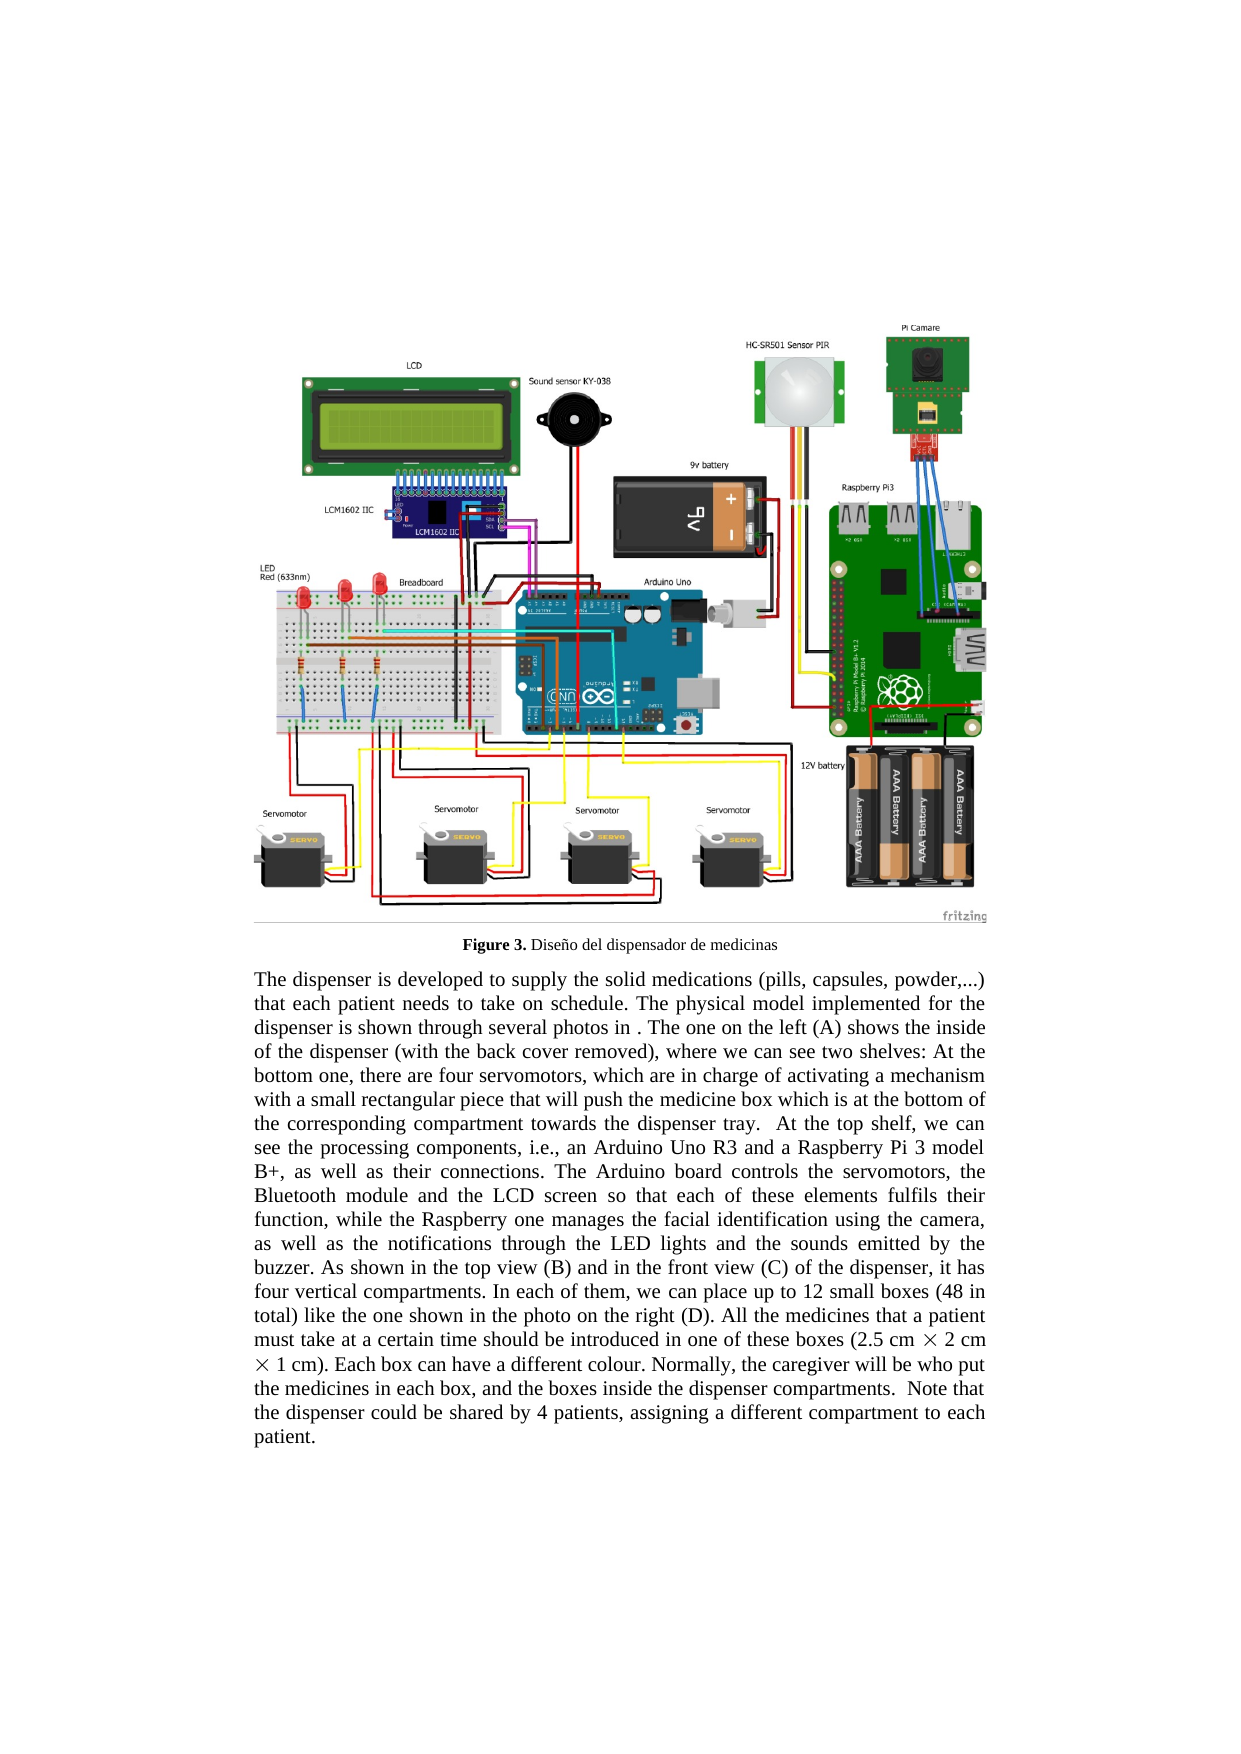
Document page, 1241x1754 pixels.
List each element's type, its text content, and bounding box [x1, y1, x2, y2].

picture [253, 325, 987, 923]
text The dispenser is developed to supply the solid medications (pills, capsules, powder,...) that each patient needs to take on schedule. The physical model implemented for the dispenser is shown through several photos in Figure 4. The one on the left (A) shows the inside of the dispenser (with the back cover removed), where we can see two shelves: At the bottom one, there are four servomotors, which are in charge of activating a mechanism with a small rectangular piece that will push the medicine box which is at the bottom of the corresponding compartment towards the dispenser tray. At the top shelf, we can see the processing components, i.e., an Arduino Uno R3 and a Raspberry Pi 3 model B+, as well as their connections. The Arduino board controls the servomotors, the Bluetooth module and the LCD screen so that each of these elements fulfils their function, while the Raspberry one manages the facial identification using the camera, as well as the notifications through the LED lights and the sounds emitted by the buzzer. As shown in the top view (B) and in the front view (C) of the dispenser, it has four vertical compartments. In each of them, we can place up to 12 small boxes (48 in total) like the one shown in the photo on the right (D). All the medicines that a patient must take at a certain time should be introduced in one of these boxes (2.5 cm 2 cm 1 cm). Each box can have a different colour. Normally, the caregiver will be who put the medicines in each box, and the boxes inside the dispenser compartments. Note that the dispenser could be shared by 4 patients, assigning a different compartment to each patient. [254, 966, 986, 1448]
text Figure 3. Diseño del dispensador de medicinas [254, 935, 986, 954]
